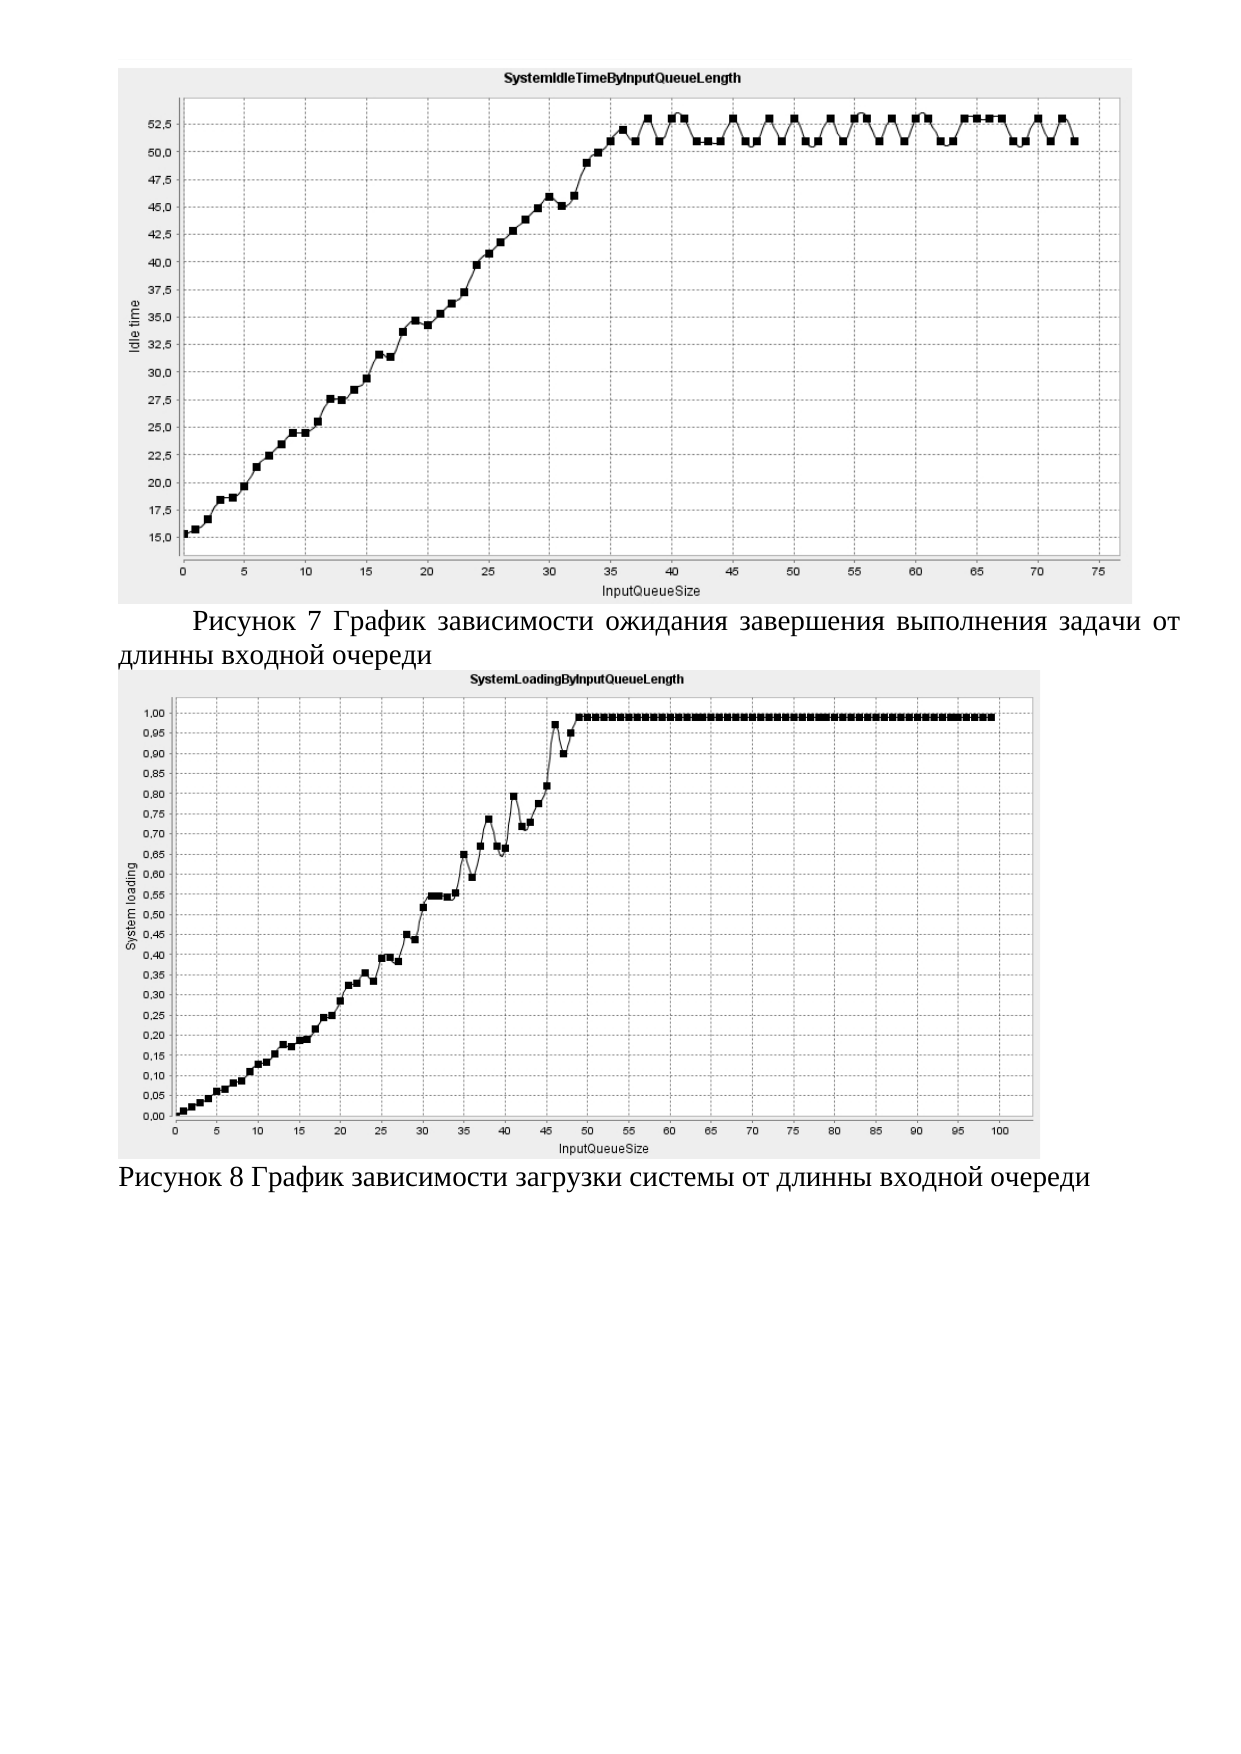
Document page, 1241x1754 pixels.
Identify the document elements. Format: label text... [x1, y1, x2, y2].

picture [118, 59, 1133, 604]
picture [118, 670, 1040, 1159]
text Рисунок 7 График зависимости ожидания завершения выполнения задачи от длинны входной очереди [118, 603, 1181, 671]
